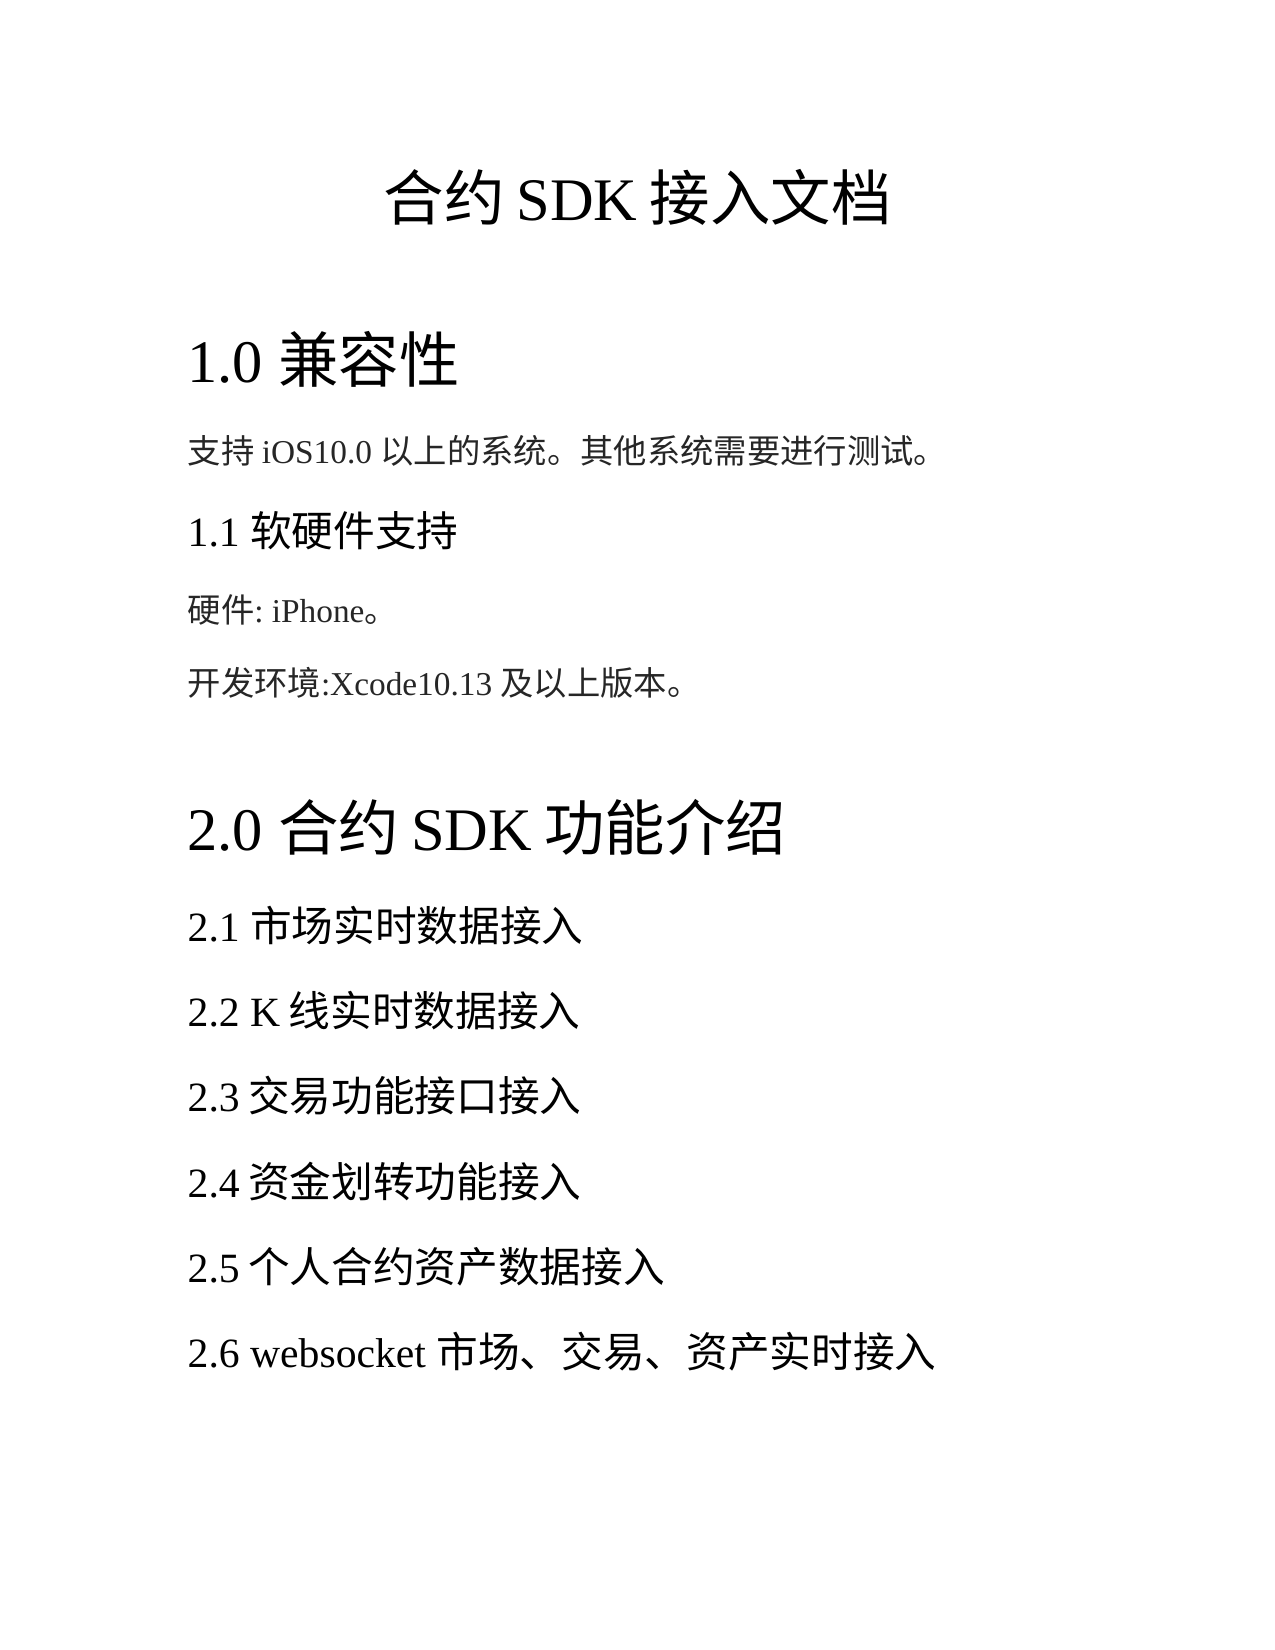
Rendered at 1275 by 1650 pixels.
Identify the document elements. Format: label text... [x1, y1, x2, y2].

text 硬件: iPhone。 [187, 584, 1087, 632]
text 2.1 市场实时数据接入 [187, 893, 1087, 953]
text 开发环境:Xcode10.13 及以上版本。 [187, 657, 1087, 705]
text 2.5个人合约资产数据接入 [187, 1234, 1087, 1294]
text 2.2 K线实时数据接入 [187, 978, 1087, 1038]
text 合约SDK接入文档 [187, 150, 1087, 237]
text 2.6 websocket 市场、交易、资产实时接入 [187, 1319, 1087, 1380]
text 2.4资金划转功能接入 [187, 1149, 1087, 1209]
text 2.3交易功能接口接入 [187, 1063, 1087, 1124]
text 支持 iOS10.0 以上的系统。其他系统需要进行测试。 [187, 425, 1087, 473]
text 1.0 兼容性 [187, 313, 1087, 400]
text 2.0 合约SDK功能介绍 [187, 780, 1087, 868]
text 1.1 软硬件支持 [187, 498, 1087, 559]
